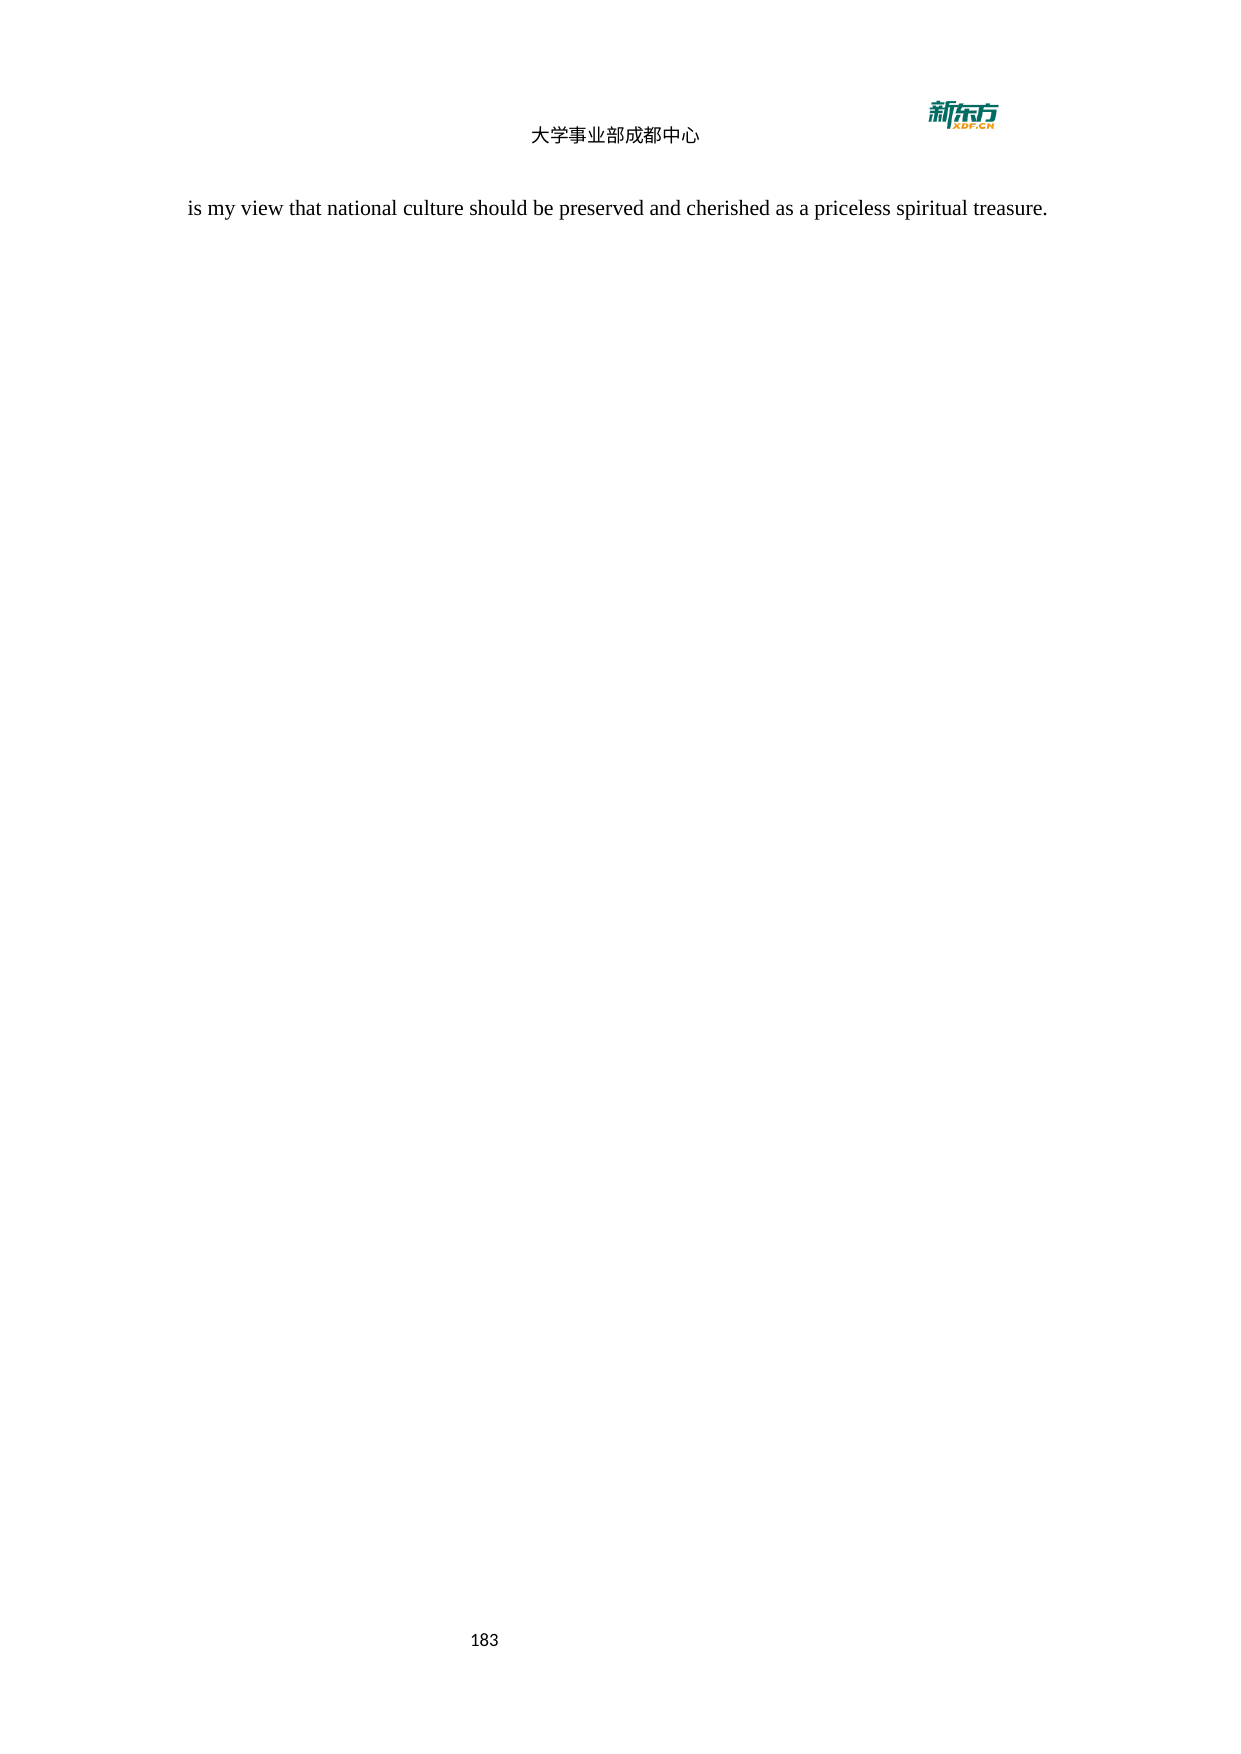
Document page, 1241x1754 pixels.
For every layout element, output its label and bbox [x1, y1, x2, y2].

picture [912, 88, 1016, 143]
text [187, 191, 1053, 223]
